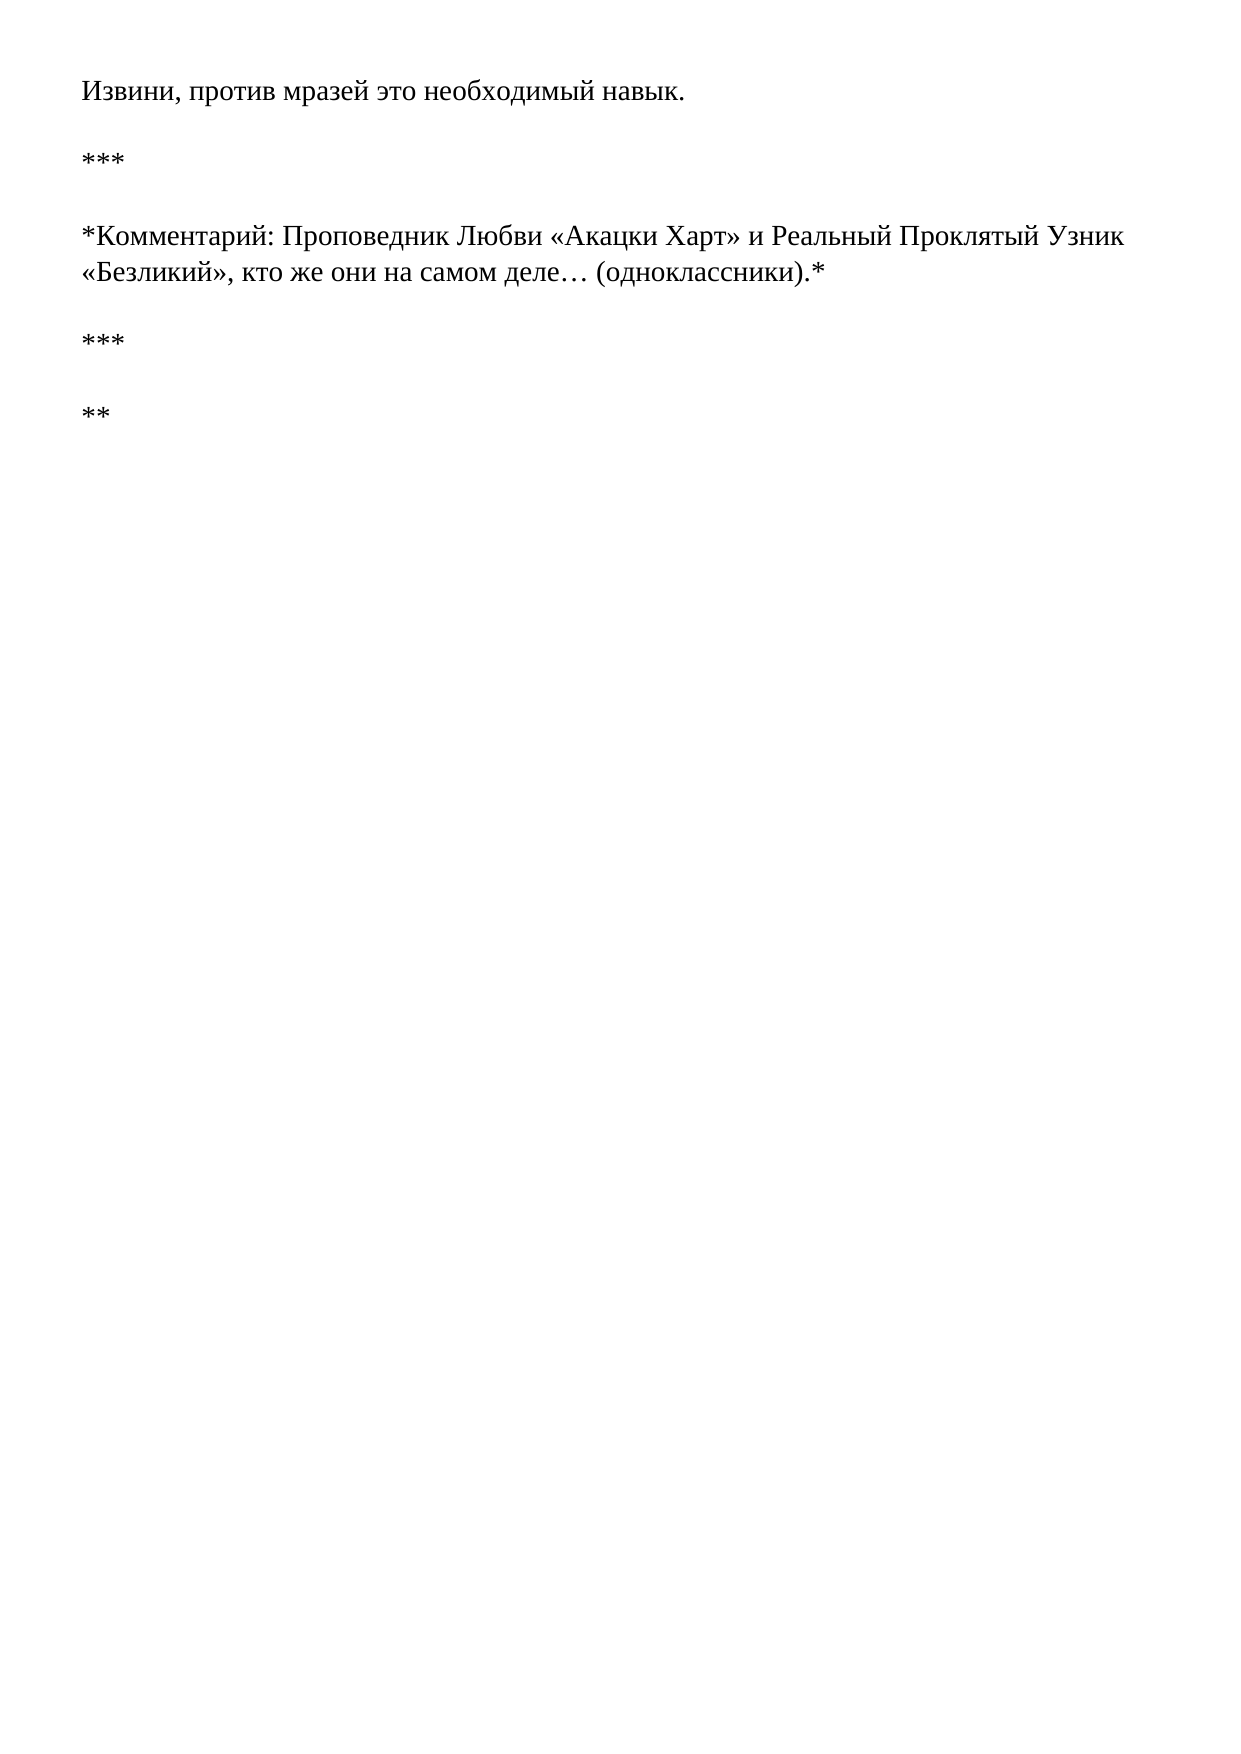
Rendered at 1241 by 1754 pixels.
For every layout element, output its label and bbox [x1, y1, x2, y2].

text [81, 37, 1215, 432]
